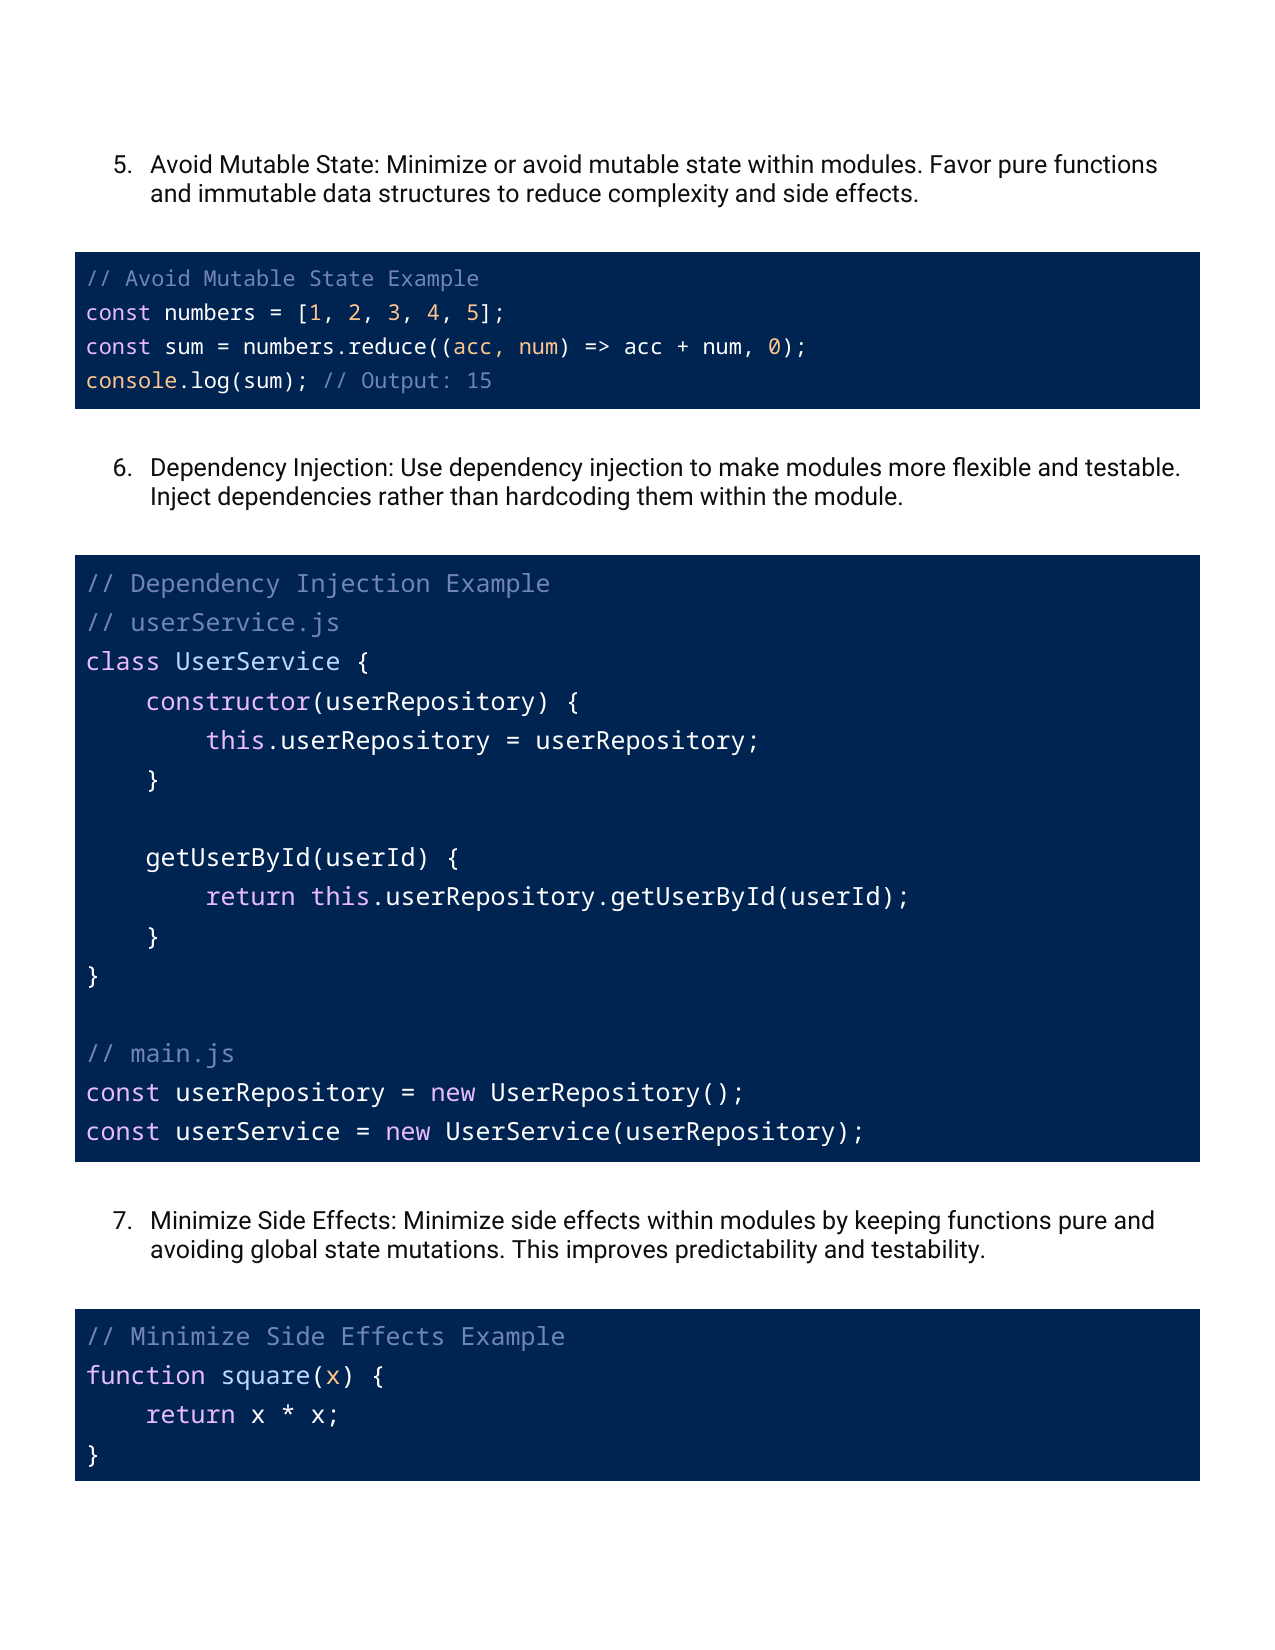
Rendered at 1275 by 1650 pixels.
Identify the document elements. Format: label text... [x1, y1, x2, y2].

list Minimize Side Effects: Minimize side effects within modules by keeping functions pure and avoiding global state mutations. This improves predictability and testability. [112, 1206, 1200, 1265]
list Avoid Mutable State: Minimize or avoid mutable state within modules. Favor pure functions and immutable data structures to reduce complexity and side effects. [112, 150, 1200, 208]
table_header // Dependency Injection Example // userService.js class UserService { constructor(userRepository) { this.userRepository = userRepository; } getUserById(userId) { return this.userRepository.getUserById(userId); } } // main.js const userRepository = new UserRepository(); const userService = new UserService(userRepository); [75, 555, 1200, 1162]
list Dependency Injection: Use dependency injection to make modules more flexible and testable. Inject dependencies rather than hardcoding them within the module. [112, 453, 1200, 512]
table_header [75, 1309, 1200, 1481]
table_header // Avoid Mutable State Example const numbers = [1, 2, 3, 4, 5]; const sum = numbers.reduce((acc, num) => acc + num, 0); console.log(sum); // Output: 15 [75, 252, 1200, 409]
